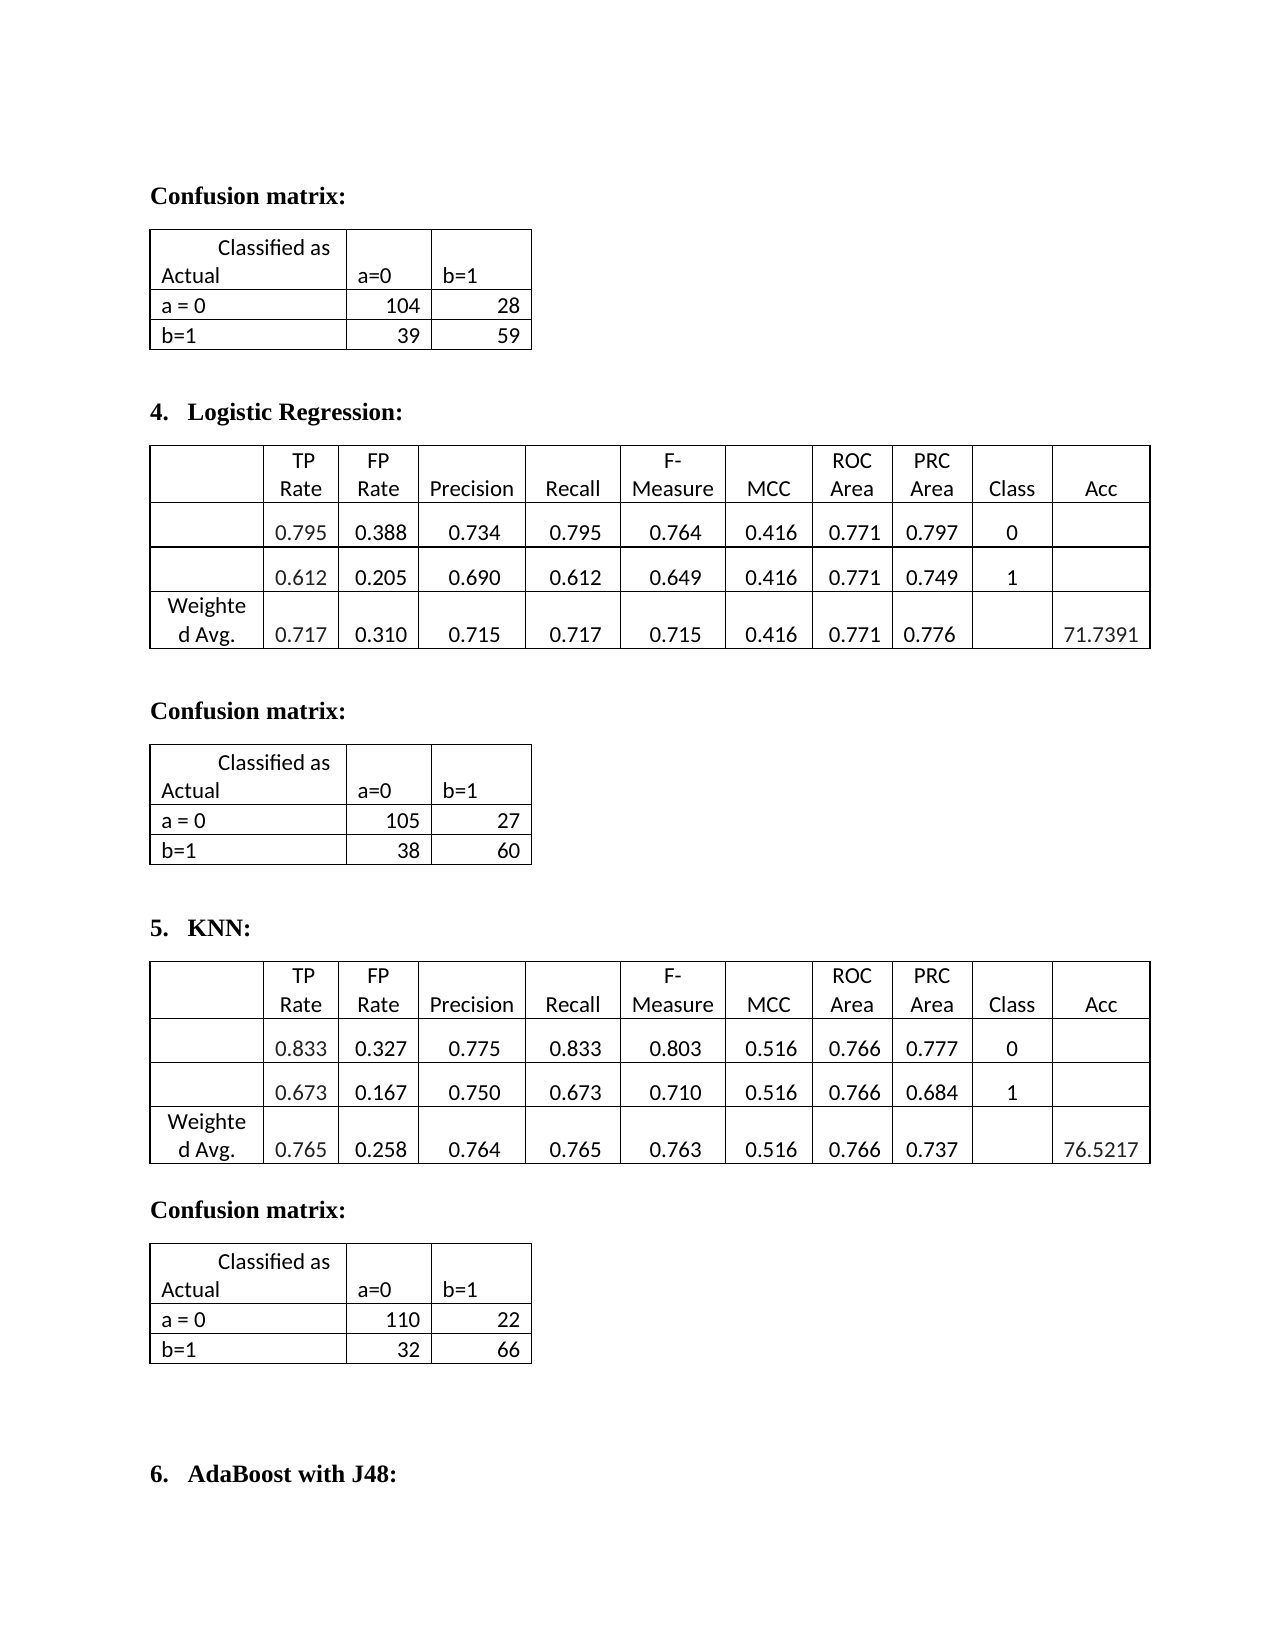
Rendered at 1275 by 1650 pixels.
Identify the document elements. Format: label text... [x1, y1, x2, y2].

table_header Recall [526, 446, 620, 502]
table_header b=1 [432, 745, 531, 804]
table_header a=0 [347, 745, 431, 804]
table_cell [973, 592, 1052, 648]
table_cell 0.684 [893, 1063, 972, 1106]
table_header TP Rate [264, 446, 338, 502]
table_cell [151, 1063, 263, 1106]
table_cell [151, 503, 263, 546]
table_cell 0.771 [813, 592, 892, 648]
table_cell 0.416 [726, 503, 812, 546]
list KNN: [150, 913, 1125, 942]
table_cell 0.749 [893, 548, 972, 591]
table_header a=0 [347, 230, 431, 289]
table_header PRC Area [893, 962, 972, 1018]
table_cell 0 [973, 1019, 1052, 1062]
table_header a=0 [347, 1244, 431, 1303]
table_cell 0.777 [893, 1019, 972, 1062]
table_cell 0.737 [893, 1107, 972, 1163]
table_header Acc [1053, 962, 1149, 1018]
table_cell b=1 [151, 835, 346, 864]
table_header Recall [526, 962, 620, 1018]
table_cell 105 [347, 805, 431, 834]
table_cell 0.833 [526, 1019, 620, 1062]
table_cell 0.516 [726, 1063, 812, 1106]
table_cell 0.797 [893, 503, 972, 546]
table_header FP Rate [339, 446, 418, 502]
table_cell 39 [347, 320, 431, 349]
table_cell 0.764 [419, 1107, 525, 1163]
table_header TP Rate [264, 962, 338, 1018]
table_header Class [973, 962, 1052, 1018]
table_cell 76.5217 [1053, 1107, 1149, 1163]
table_header b=1 [432, 230, 531, 289]
table_cell Weighted Avg. [151, 592, 263, 648]
table_cell 0.717 [264, 592, 338, 648]
table_cell 0.715 [621, 592, 725, 648]
table_cell 0.167 [339, 1063, 418, 1106]
table_header PRC Area [893, 446, 972, 502]
table_cell 59 [432, 320, 531, 349]
table_header b=1 [432, 1244, 531, 1303]
table_header Classified as Actual [151, 745, 346, 804]
table_header Class [973, 446, 1052, 502]
table_cell 0.833 [264, 1019, 338, 1062]
table_header MCC [726, 962, 812, 1018]
table_header ROC Area [813, 446, 892, 502]
table_header ROC Area [813, 962, 892, 1018]
table_cell 0.763 [621, 1107, 725, 1163]
table_cell 0.766 [813, 1019, 892, 1062]
table_cell 71.7391 [1053, 592, 1149, 648]
table_cell Weighted Avg. [151, 1107, 263, 1163]
table_cell a = 0 [151, 290, 346, 319]
table_cell 0.516 [726, 1019, 812, 1062]
table_cell 22 [432, 1304, 531, 1333]
table_cell [1053, 548, 1149, 591]
table_cell 1 [973, 548, 1052, 591]
table_cell 0.771 [813, 503, 892, 546]
table_cell 0.717 [526, 592, 620, 648]
table_header Acc [1053, 446, 1149, 502]
table_header Classified as Actual [151, 1244, 346, 1303]
table_cell [973, 1107, 1052, 1163]
table_header Precision [419, 446, 525, 502]
table_header F-Measure [621, 446, 725, 502]
table_cell 0.690 [419, 548, 525, 591]
table_cell 110 [347, 1304, 431, 1333]
table_cell 32 [347, 1334, 431, 1363]
table_cell 0.766 [813, 1107, 892, 1163]
table_cell 0.416 [726, 548, 812, 591]
table_cell 28 [432, 290, 531, 319]
table_header [151, 962, 263, 1018]
table_cell a = 0 [151, 805, 346, 834]
table_cell 0.649 [621, 548, 725, 591]
table_cell 0.673 [526, 1063, 620, 1106]
list Logistic Regression: [150, 397, 1125, 426]
table_cell [151, 548, 263, 591]
table_cell 38 [347, 835, 431, 864]
table_cell 104 [347, 290, 431, 319]
table_cell 0.673 [264, 1063, 338, 1106]
table_cell b=1 [151, 320, 346, 349]
table_cell 0.795 [264, 503, 338, 546]
table_cell 0.771 [813, 548, 892, 591]
table_cell 27 [432, 805, 531, 834]
table_header MCC [726, 446, 812, 502]
table_header Precision [419, 962, 525, 1018]
table_cell 0.516 [726, 1107, 812, 1163]
table_cell [1053, 1019, 1149, 1062]
table_cell [1053, 1063, 1149, 1106]
table_cell b=1 [151, 1334, 346, 1363]
text Confusion matrix: [150, 150, 1125, 210]
table_cell [151, 1019, 263, 1062]
table_header F-Measure [621, 962, 725, 1018]
list AdaBoost with J48: [150, 1459, 1125, 1488]
table_cell 0.765 [526, 1107, 620, 1163]
table_cell 0.764 [621, 503, 725, 546]
table_cell 0.612 [264, 548, 338, 591]
table_cell 0.803 [621, 1019, 725, 1062]
table_cell 0.750 [419, 1063, 525, 1106]
table_cell a = 0 [151, 1304, 346, 1333]
table_cell 66 [432, 1334, 531, 1363]
table_cell 0.205 [339, 548, 418, 591]
table_cell 0.310 [339, 592, 418, 648]
table_cell 0.776 [893, 592, 972, 648]
table_cell 0 [973, 503, 1052, 546]
text Confusion matrix: [150, 1164, 1125, 1224]
table_cell 0.766 [813, 1063, 892, 1106]
table_cell 0.795 [526, 503, 620, 546]
table_cell 0.388 [339, 503, 418, 546]
table_cell [1053, 503, 1149, 546]
table_cell 1 [973, 1063, 1052, 1106]
table_cell 0.734 [419, 503, 525, 546]
table_cell 0.710 [621, 1063, 725, 1106]
table_cell 0.765 [264, 1107, 338, 1163]
table_header FP Rate [339, 962, 418, 1018]
text Confusion matrix: [150, 696, 1125, 725]
table_cell 0.775 [419, 1019, 525, 1062]
table_header [151, 446, 263, 502]
table_cell 0.715 [419, 592, 525, 648]
table_cell 60 [432, 835, 531, 864]
table_cell 0.258 [339, 1107, 418, 1163]
table_cell 0.612 [526, 548, 620, 591]
table_cell 0.327 [339, 1019, 418, 1062]
table_header Classified as Actual [151, 230, 346, 289]
table_cell 0.416 [726, 592, 812, 648]
